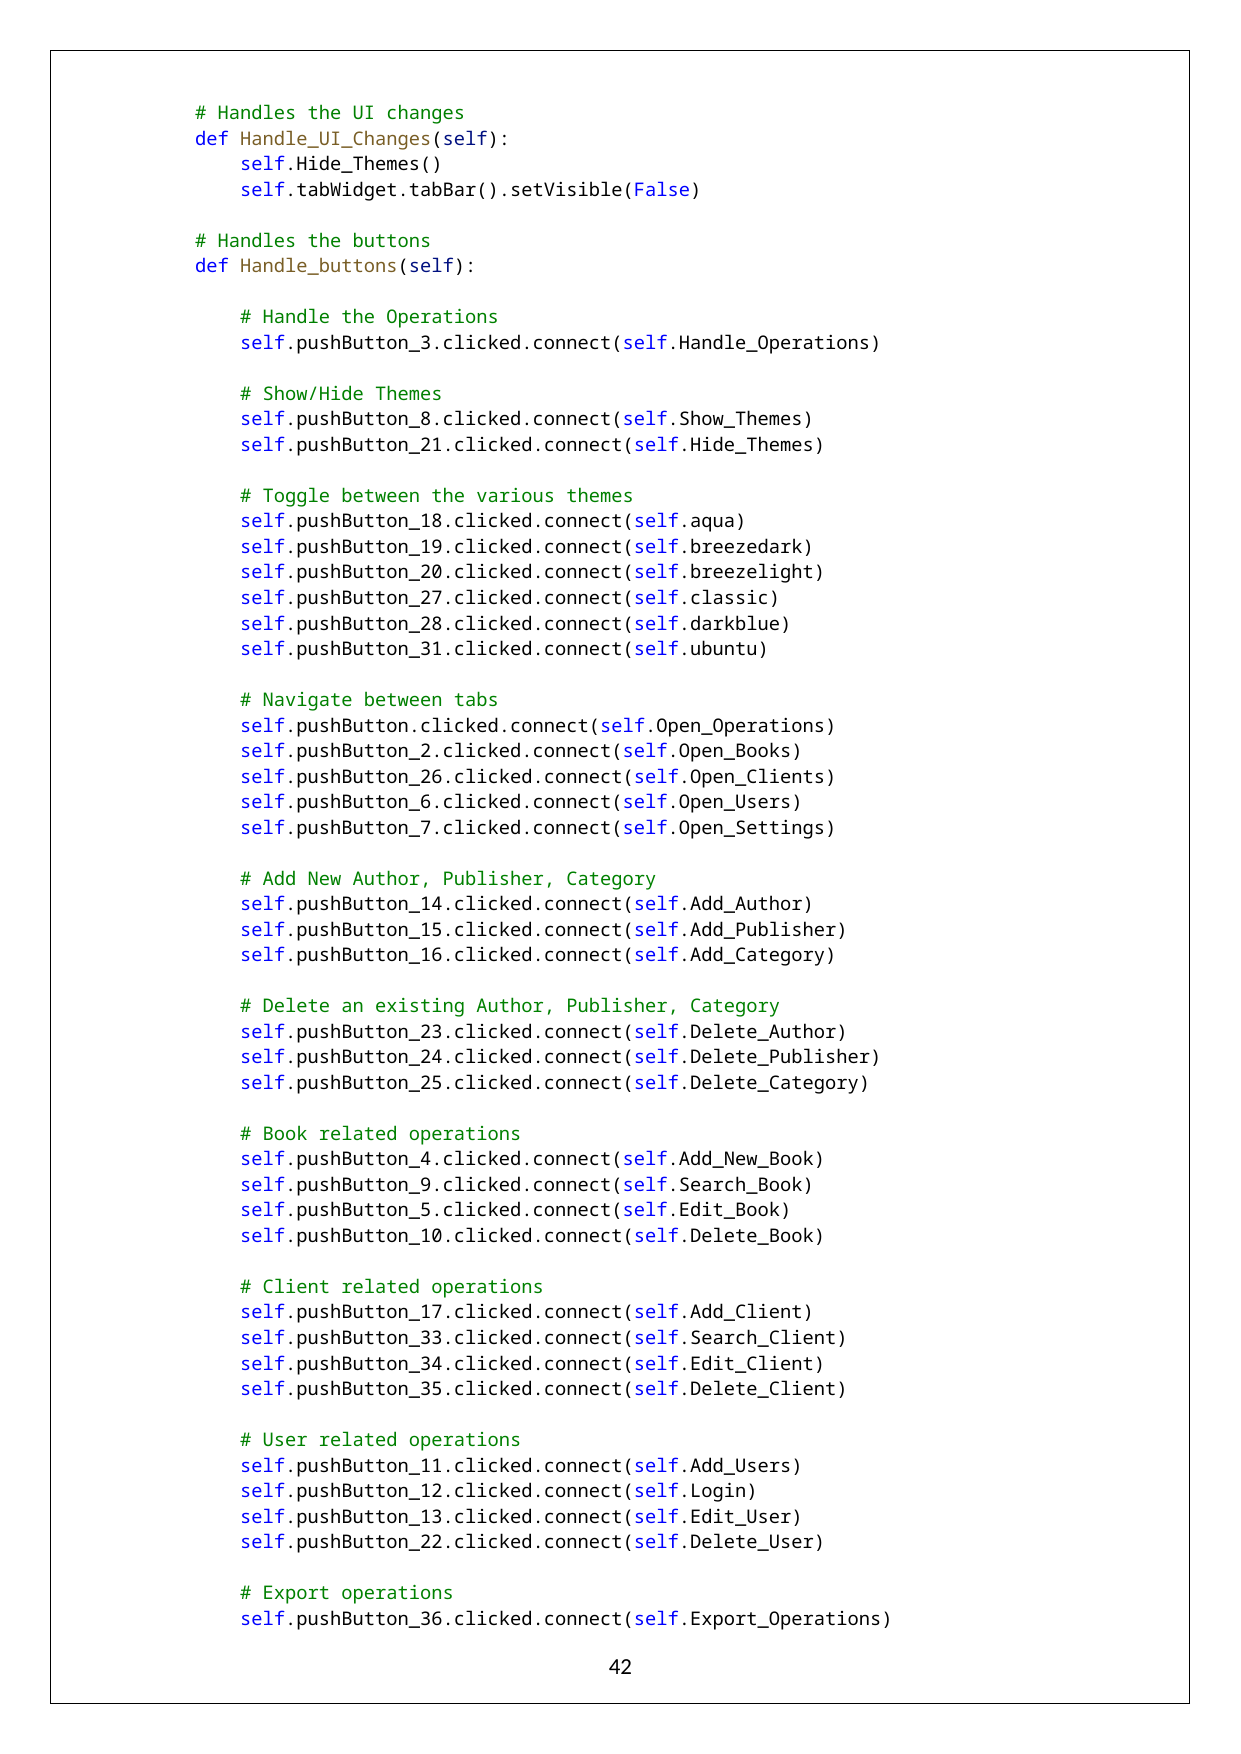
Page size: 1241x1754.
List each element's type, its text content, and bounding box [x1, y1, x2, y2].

text self.pushButton_9.clicked.connect(self.Search_Book) [150, 1171, 1090, 1197]
text # Add New Author, Publisher, Category [150, 865, 1090, 891]
text self.pushButton_26.clicked.connect(self.Open_Clients) [150, 763, 1090, 788]
text self.pushButton_27.clicked.connect(self.classic) [150, 584, 1090, 610]
text self.pushButton_28.clicked.connect(self.darkblue) [150, 610, 1090, 635]
text self.pushButton_8.clicked.connect(self.Show_Themes) [150, 406, 1090, 431]
text # Delete an existing Author, Publisher, Category [150, 993, 1090, 1018]
text def Handle_buttons(self): [150, 252, 1090, 278]
text self.pushButton_7.clicked.connect(self.Open_Settings) [150, 814, 1090, 839]
text # Navigate between tabs [150, 686, 1090, 712]
text # Handle the Operations [150, 303, 1090, 329]
text self.pushButton_23.clicked.connect(self.Delete_Author) [150, 1018, 1090, 1044]
text self.pushButton_24.clicked.connect(self.Delete_Publisher) [150, 1044, 1090, 1069]
text self.pushButton_6.clicked.connect(self.Open_Users) [150, 788, 1090, 814]
text self.pushButton_33.clicked.connect(self.Search_Client) [150, 1324, 1090, 1350]
text # Client related operations [150, 1273, 1090, 1299]
text self.pushButton_3.clicked.connect(self.Handle_Operations) [150, 329, 1090, 354]
text self.pushButton_2.clicked.connect(self.Open_Books) [150, 737, 1090, 763]
text self.pushButton_16.clicked.connect(self.Add_Category) [150, 942, 1090, 967]
text self.pushButton_34.clicked.connect(self.Edit_Client) [150, 1350, 1090, 1375]
text self.pushButton.clicked.connect(self.Open_Operations) [150, 712, 1090, 737]
text self.pushButton_35.clicked.connect(self.Delete_Client) [150, 1375, 1090, 1401]
text self.pushButton_10.clicked.connect(self.Delete_Book) [150, 1222, 1090, 1248]
text self.pushButton_5.clicked.connect(self.Edit_Book) [150, 1197, 1090, 1222]
text self.pushButton_20.clicked.connect(self.breezelight) [150, 559, 1090, 584]
text # User related operations [150, 1426, 1090, 1452]
text # Export operations [150, 1579, 1090, 1605]
text self.pushButton_4.clicked.connect(self.Add_New_Book) [150, 1146, 1090, 1171]
text # Toggle between the various themes [150, 482, 1090, 508]
text self.pushButton_17.clicked.connect(self.Add_Client) [150, 1299, 1090, 1324]
text self.pushButton_18.clicked.connect(self.aqua) [150, 508, 1090, 533]
text self.pushButton_13.clicked.connect(self.Edit_User) [150, 1503, 1090, 1528]
text self.pushButton_25.clicked.connect(self.Delete_Category) [150, 1069, 1090, 1095]
text self.pushButton_21.clicked.connect(self.Hide_Themes) [150, 431, 1090, 457]
text # Book related operations [150, 1120, 1090, 1146]
text # Show/Hide Themes [150, 380, 1090, 406]
text self.pushButton_15.clicked.connect(self.Add_Publisher) [150, 916, 1090, 942]
text # Handles the buttons [150, 227, 1090, 252]
text self.Hide_Themes() [150, 150, 1090, 176]
text self.pushButton_22.clicked.connect(self.Delete_User) [150, 1528, 1090, 1554]
text def Handle_UI_Changes(self): [150, 125, 1090, 150]
text self.pushButton_19.clicked.connect(self.breezedark) [150, 533, 1090, 559]
text self.pushButton_14.clicked.connect(self.Add_Author) [150, 891, 1090, 916]
text self.pushButton_11.clicked.connect(self.Add_Users) [150, 1452, 1090, 1477]
text self.pushButton_12.clicked.connect(self.Login) [150, 1477, 1090, 1503]
text self.pushButton_31.clicked.connect(self.ubuntu) [150, 635, 1090, 661]
text # Handles the UI changes [150, 99, 1090, 125]
text self.tabWidget.tabBar().setVisible(False) [150, 176, 1090, 201]
text self.pushButton_36.clicked.connect(self.Export_Operations) [150, 1605, 1090, 1631]
